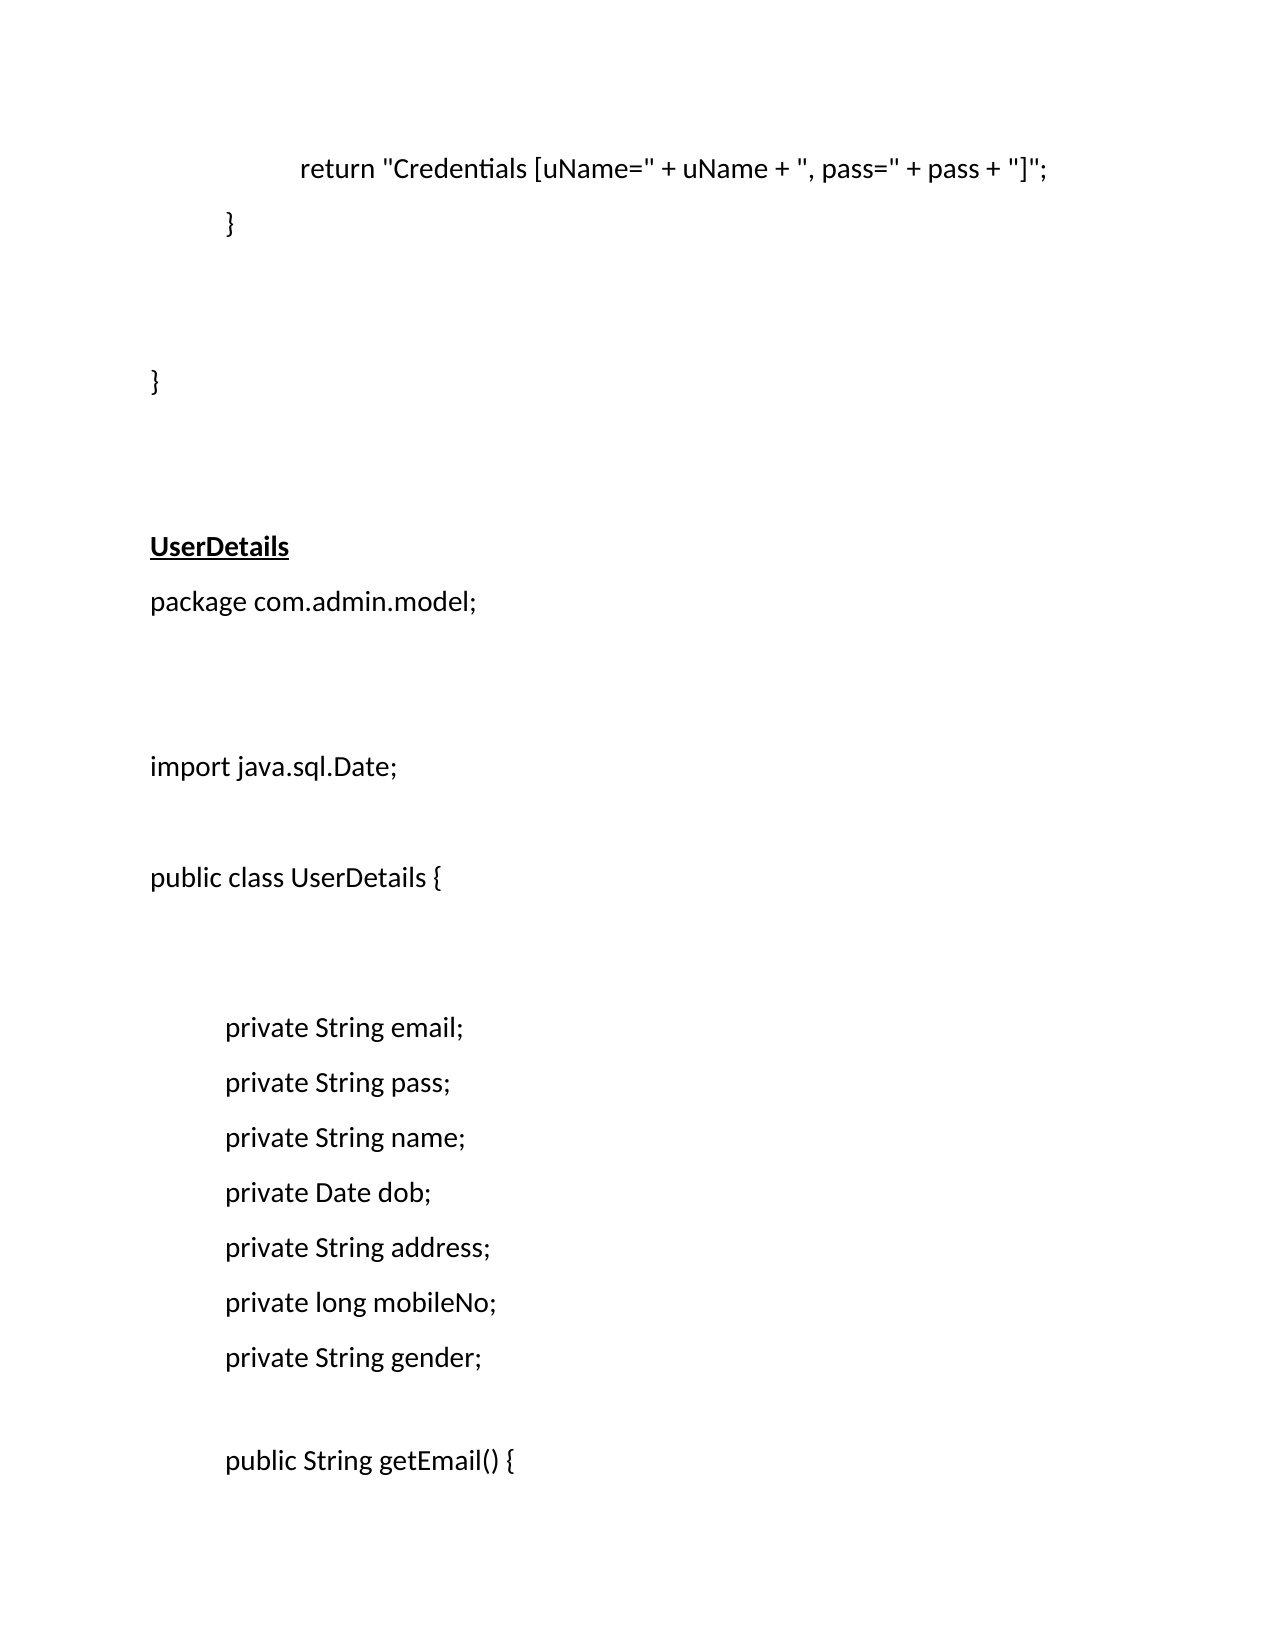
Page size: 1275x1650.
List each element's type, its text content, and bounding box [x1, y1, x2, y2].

text return "Credentials [uName=" + uName + ", pass=" + pass + "]"; [150, 150, 1125, 186]
text } [150, 363, 1125, 398]
text private Date dob; [150, 1174, 1125, 1210]
text package com.admin.model; [150, 583, 1125, 619]
text } [150, 205, 1125, 241]
text public class UserDetails { [150, 859, 1125, 894]
text private String gender; [150, 1339, 1125, 1375]
text private String address; [150, 1229, 1125, 1265]
text import java.sql.Date; [150, 748, 1125, 784]
text private String pass; [150, 1064, 1125, 1099]
text private String email; [150, 1009, 1125, 1044]
text private long mobileNo; [150, 1284, 1125, 1320]
text public String getEmail() { [150, 1442, 1125, 1478]
text UserDetails [150, 528, 1125, 564]
text private String name; [150, 1119, 1125, 1155]
